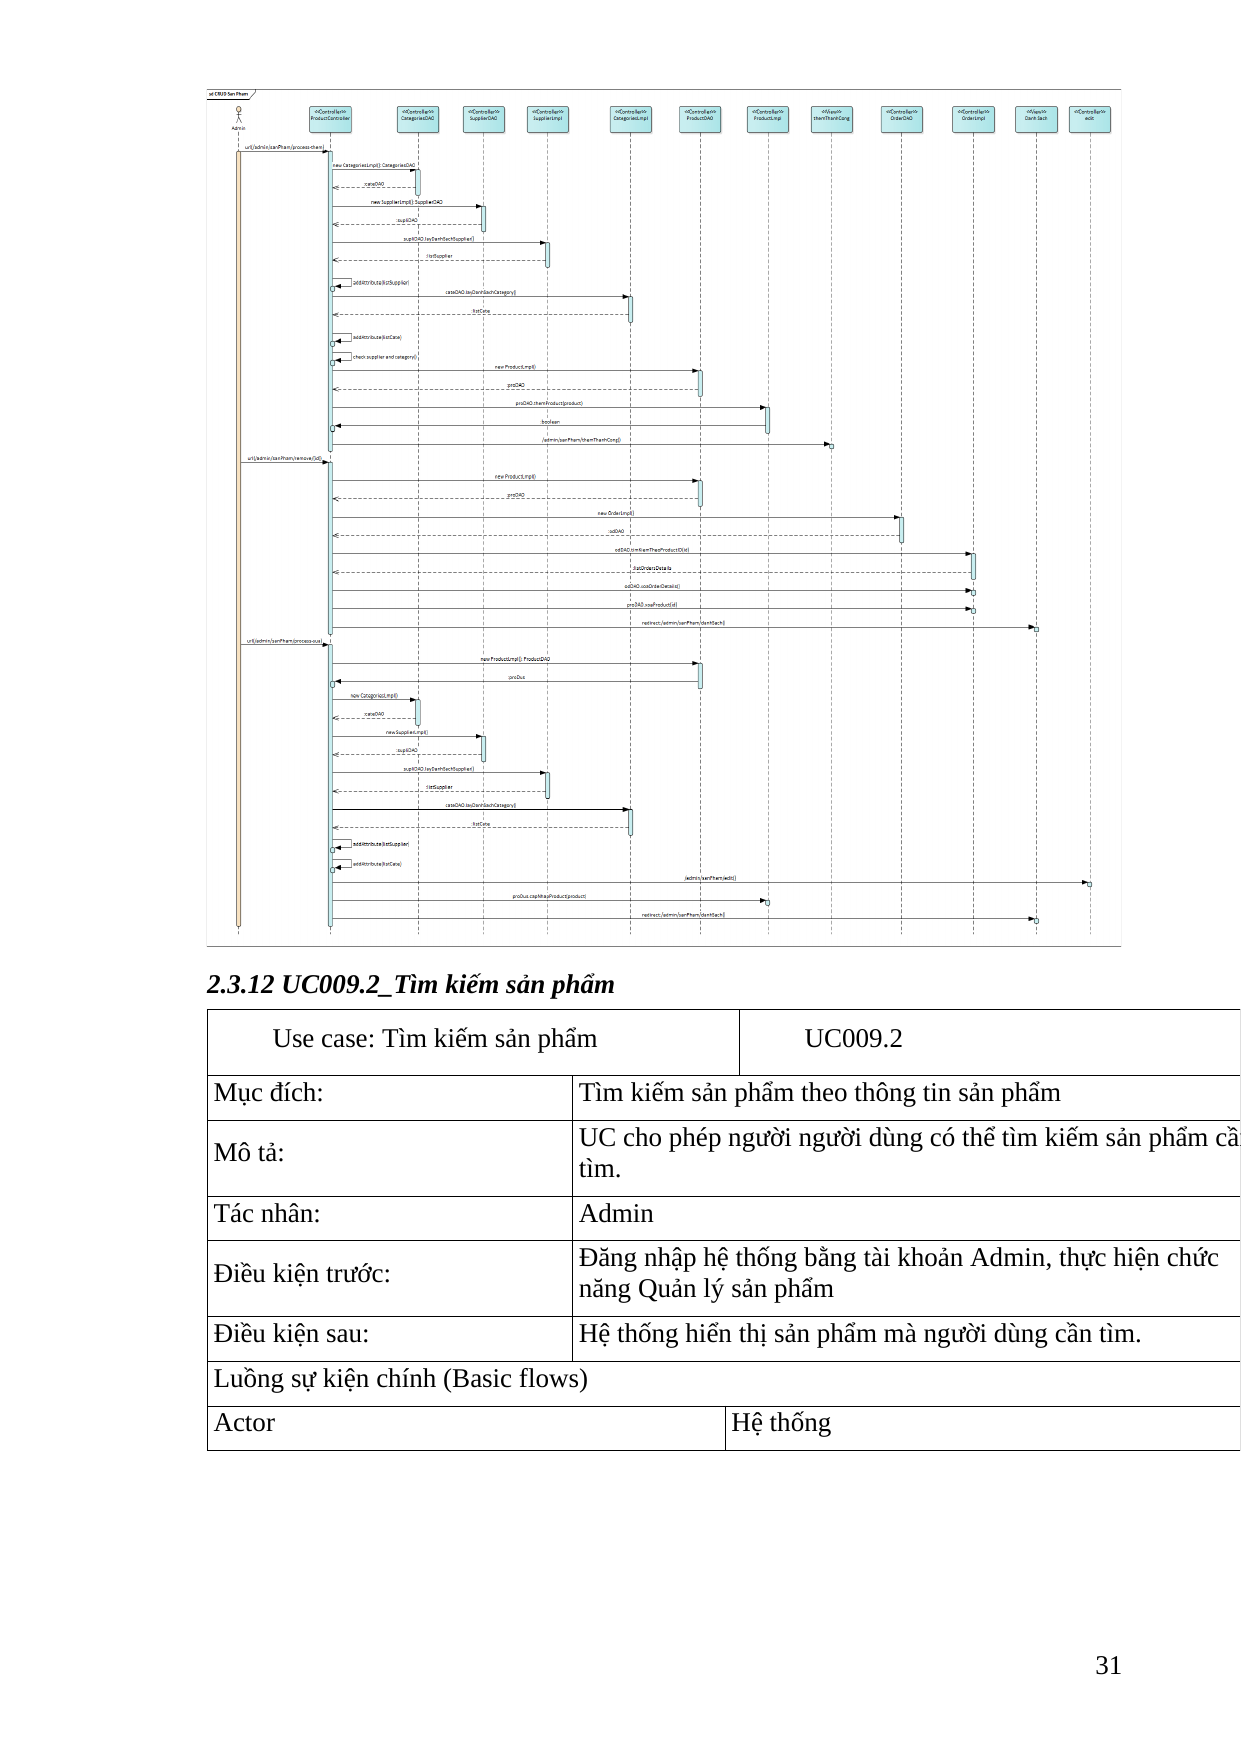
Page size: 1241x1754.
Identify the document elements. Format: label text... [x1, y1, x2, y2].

table_cell Tác nhân: [208, 1197, 572, 1240]
table_cell Hệ thống [726, 1407, 1240, 1450]
table_cell Đăng nhập hệ thống bằng tài khoản Admin, thực hiện chức năng Quản lý sản phẩm [573, 1241, 1240, 1316]
table_cell Điều kiện sau: [208, 1317, 572, 1361]
subtitle UC009.2_Tìm kiếm sản phẩm [207, 968, 1122, 999]
table_cell Admin [573, 1197, 1240, 1240]
table_header Use case: Tìm kiếm sản phẩm [208, 1010, 739, 1075]
table_cell UC cho phép người người dùng có thể tìm kiếm sản phẩm cần tìm. [573, 1121, 1240, 1196]
table_cell Điều kiện trước: [208, 1241, 572, 1316]
picture [206, 88, 1122, 947]
table_cell Luồng sự kiện chính (Basic flows) [208, 1362, 1240, 1406]
table_header UC009.2 [740, 1010, 1240, 1075]
table_cell Mục đích: [208, 1076, 572, 1120]
table_cell Tìm kiếm sản phẩm theo thông tin sản phẩm [573, 1076, 1240, 1120]
table_cell Hệ thống hiển thị sản phẩm mà người dùng cần tìm. [573, 1317, 1240, 1361]
table_cell Mô tả: [208, 1121, 572, 1196]
table_cell Actor [208, 1407, 725, 1450]
